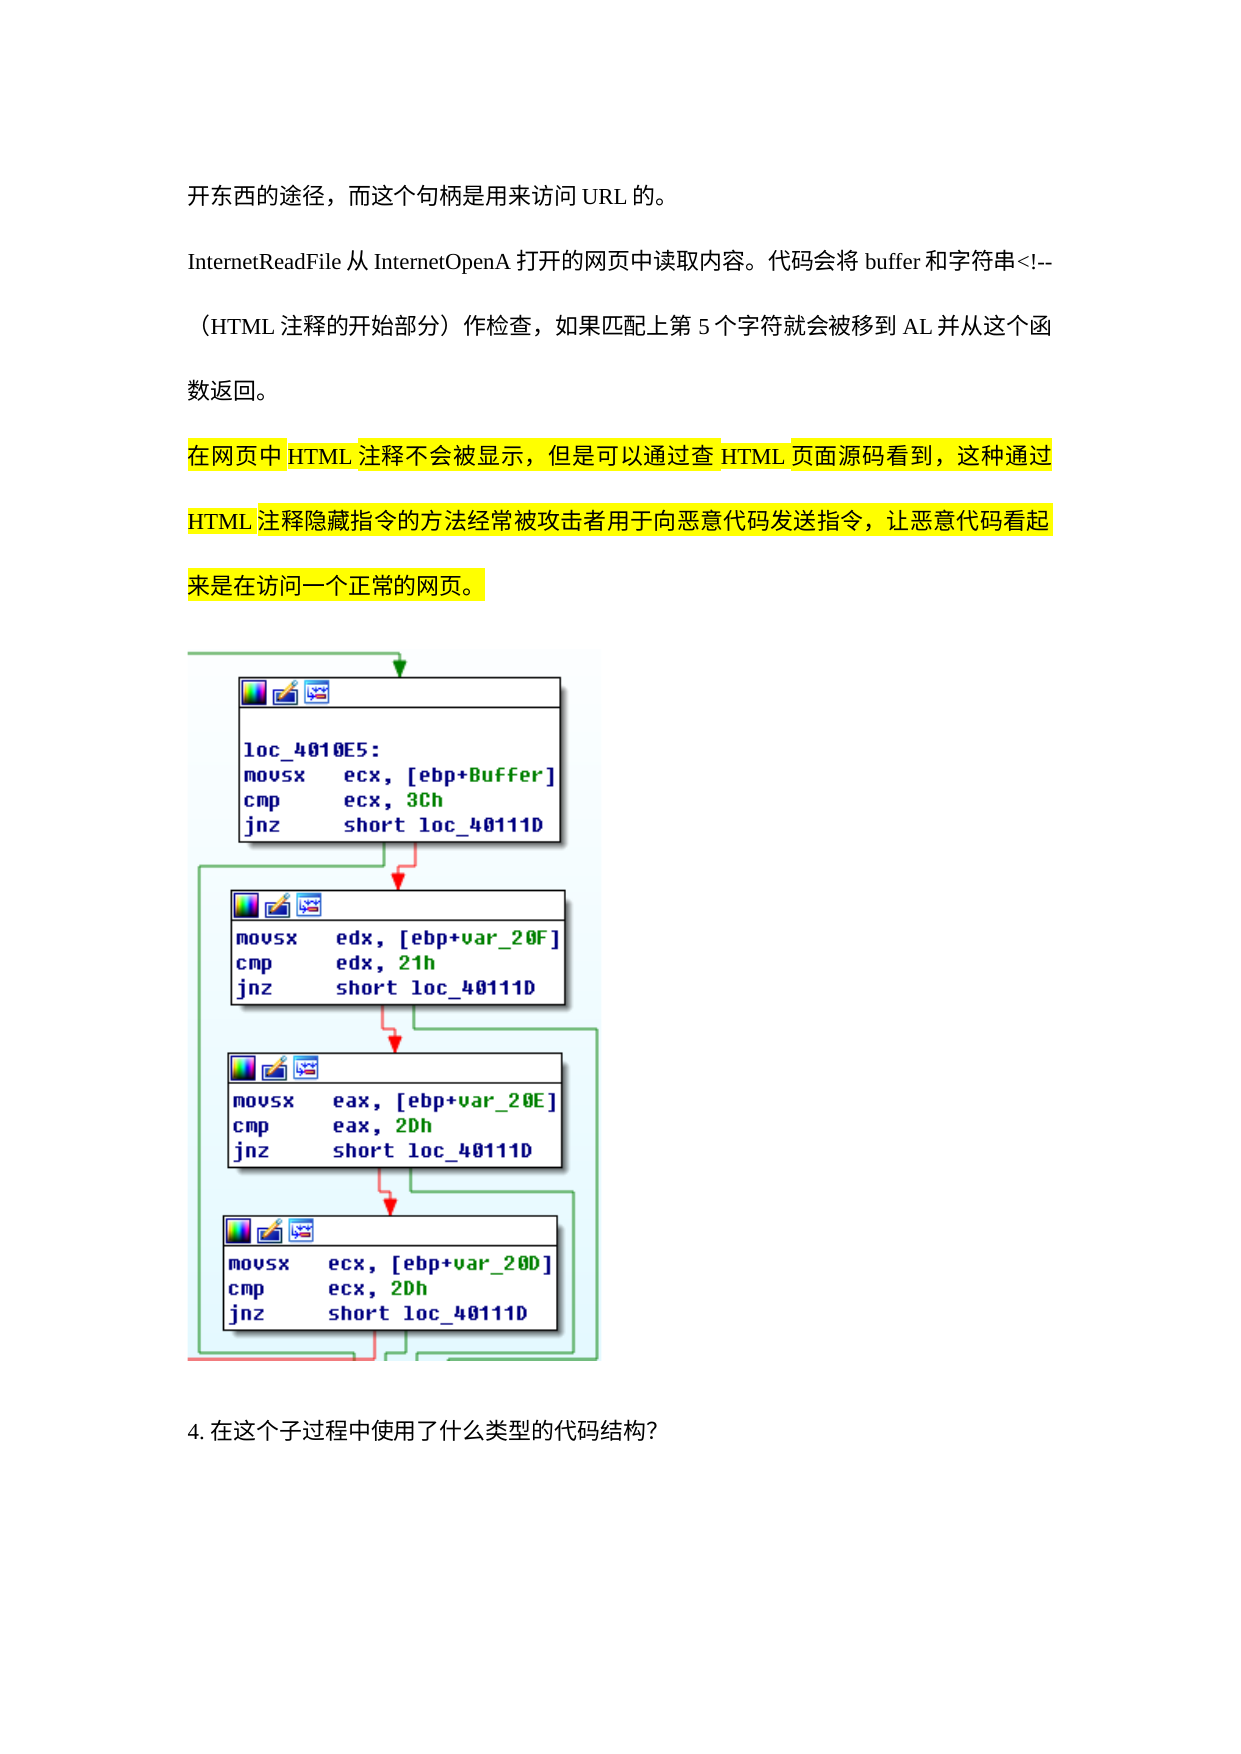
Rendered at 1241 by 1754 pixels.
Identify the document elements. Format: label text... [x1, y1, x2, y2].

list 在网页中HTML注释不会被显示，但是可以通过查HTML页面源码看到，这种通过HTML注释隐藏指令的方法经常被攻击者用于向恶意代码发送指令，让恶意代码看起来是在访问一个正常的网页。 [187, 422, 1053, 617]
list 在这个子过程中使用了什么类型的代码结构？ [187, 1397, 1053, 1462]
picture [187, 649, 602, 1361]
list InternetReadFile从InternetOpenA打开的网页中读取内容。代码会将buffer和字符串<!--（HTML注释的开始部分）作检查，如果匹配上第5个字符就会被移到AL并从这个函数返回。 [187, 227, 1053, 422]
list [187, 162, 1053, 227]
